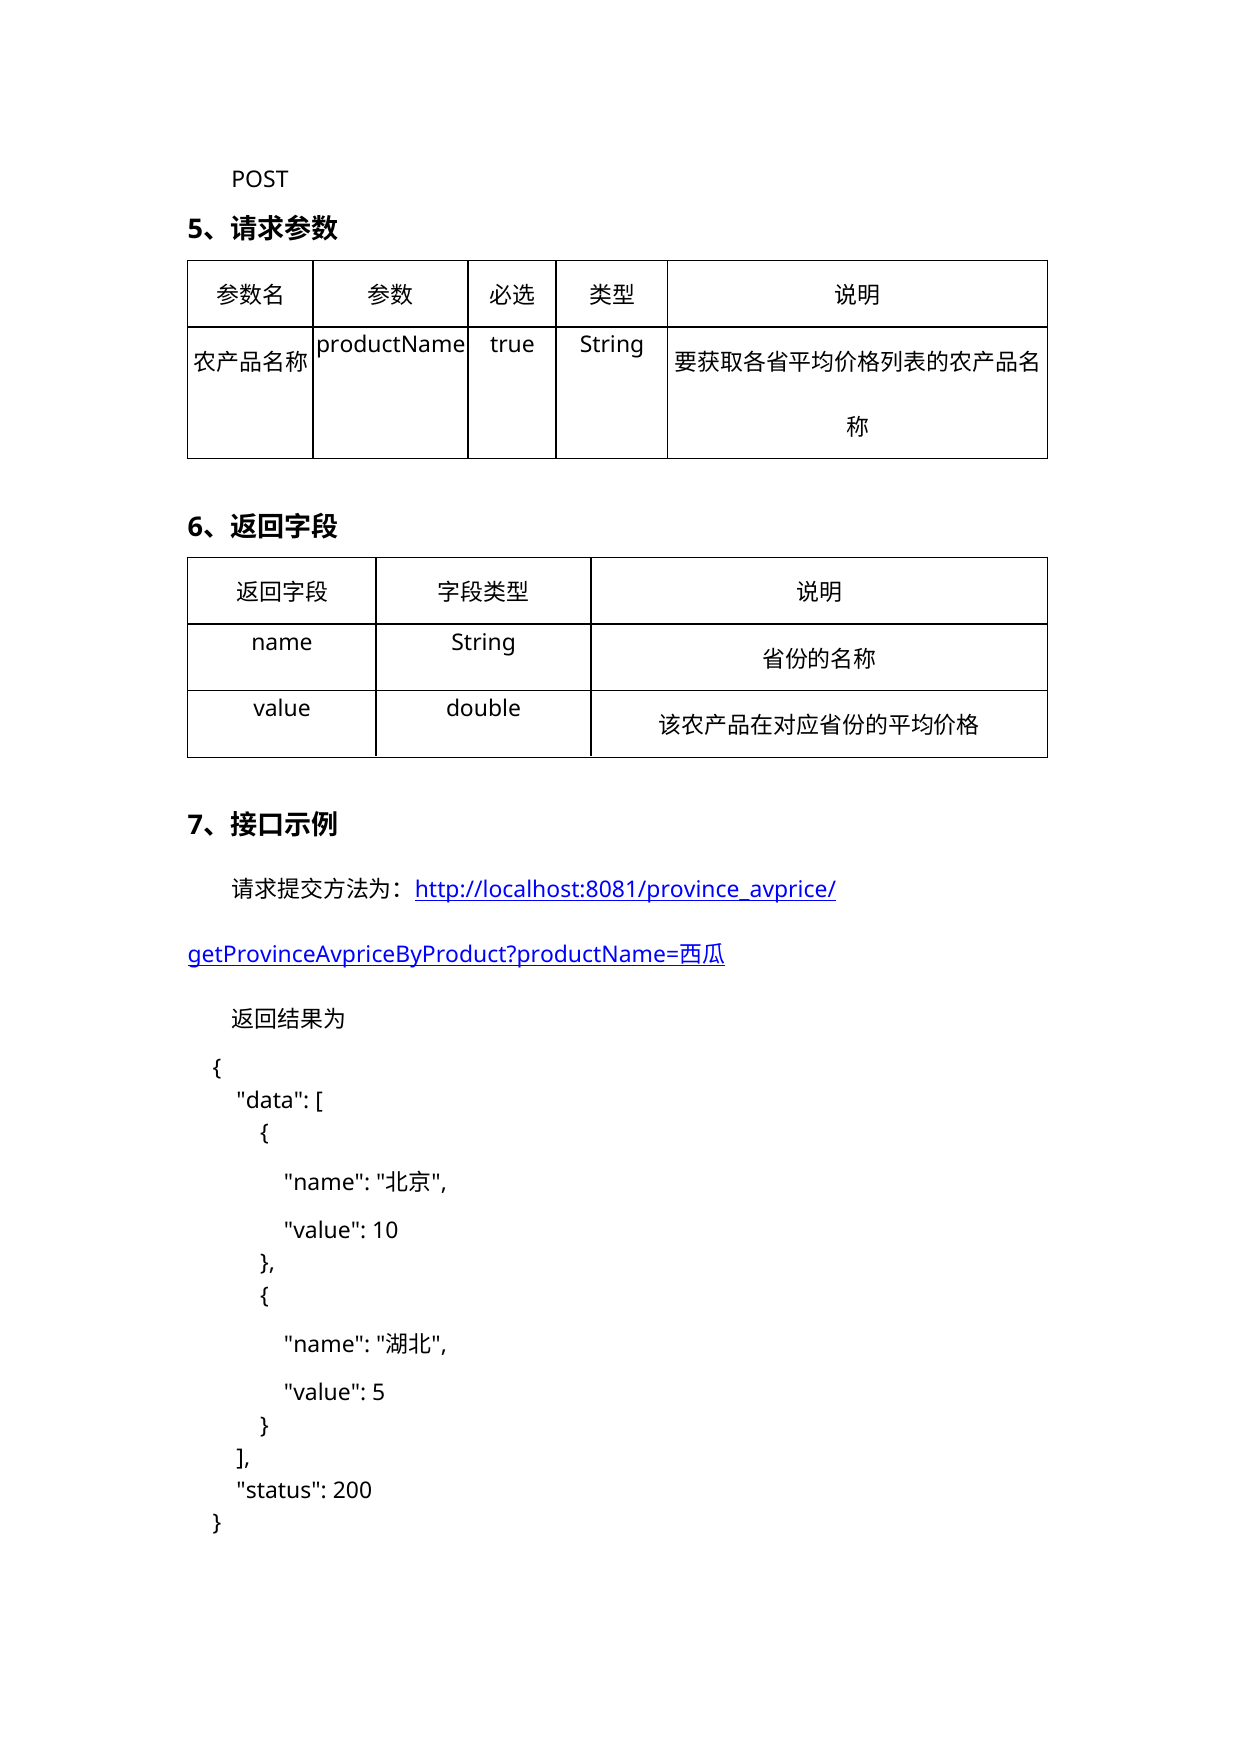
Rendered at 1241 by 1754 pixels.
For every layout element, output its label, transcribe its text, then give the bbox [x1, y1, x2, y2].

text "data": [ [212, 1083, 1053, 1115]
table_header 说明 [592, 558, 1047, 623]
table_header 类型 [557, 261, 667, 326]
table_cell name [188, 625, 375, 690]
table_header 参数 [314, 261, 467, 326]
table_header 字段类型 [377, 558, 590, 623]
table_header 返回字段 [188, 558, 375, 623]
table_cell String [377, 625, 590, 690]
text "value": 5 [212, 1375, 1053, 1408]
table_cell 省份的名称 [592, 625, 1047, 690]
table_header 说明 [668, 261, 1047, 326]
text { [212, 1278, 1053, 1310]
text "status": 200 [212, 1473, 1053, 1505]
text { [212, 1115, 1053, 1148]
text "value": 10 [212, 1213, 1053, 1245]
table_cell 农产品名称 [188, 328, 312, 458]
text 7、接口示例 [187, 790, 1053, 855]
table_cell true [469, 328, 555, 458]
text 返回结果为 [187, 985, 1053, 1050]
text "name": "北京", [212, 1148, 1053, 1213]
table_cell value [188, 691, 375, 756]
text ], [212, 1440, 1053, 1473]
table_header 参数名 [188, 261, 312, 326]
table_header 必选 [469, 261, 555, 326]
table_cell 要获取各省平均价格列表的农产品名称 [668, 328, 1047, 458]
text "name": "湖北", [212, 1310, 1053, 1375]
text } [212, 1408, 1053, 1440]
text POST [187, 162, 1053, 194]
text 5、请求参数 [187, 194, 1053, 259]
text 6、返回字段 [187, 492, 1053, 557]
text } [212, 1505, 1053, 1538]
text { [212, 1050, 1053, 1083]
table_cell String [557, 328, 667, 458]
table_cell double [377, 691, 590, 756]
text }, [212, 1245, 1053, 1278]
table_cell 该农产品在对应省份的平均价格 [592, 691, 1047, 756]
text 请求提交方法为：http://localhost:8081/province_avprice/getProvinceAvpriceByProduct?productName=西瓜 [187, 855, 1053, 985]
table_cell productName [314, 328, 467, 458]
